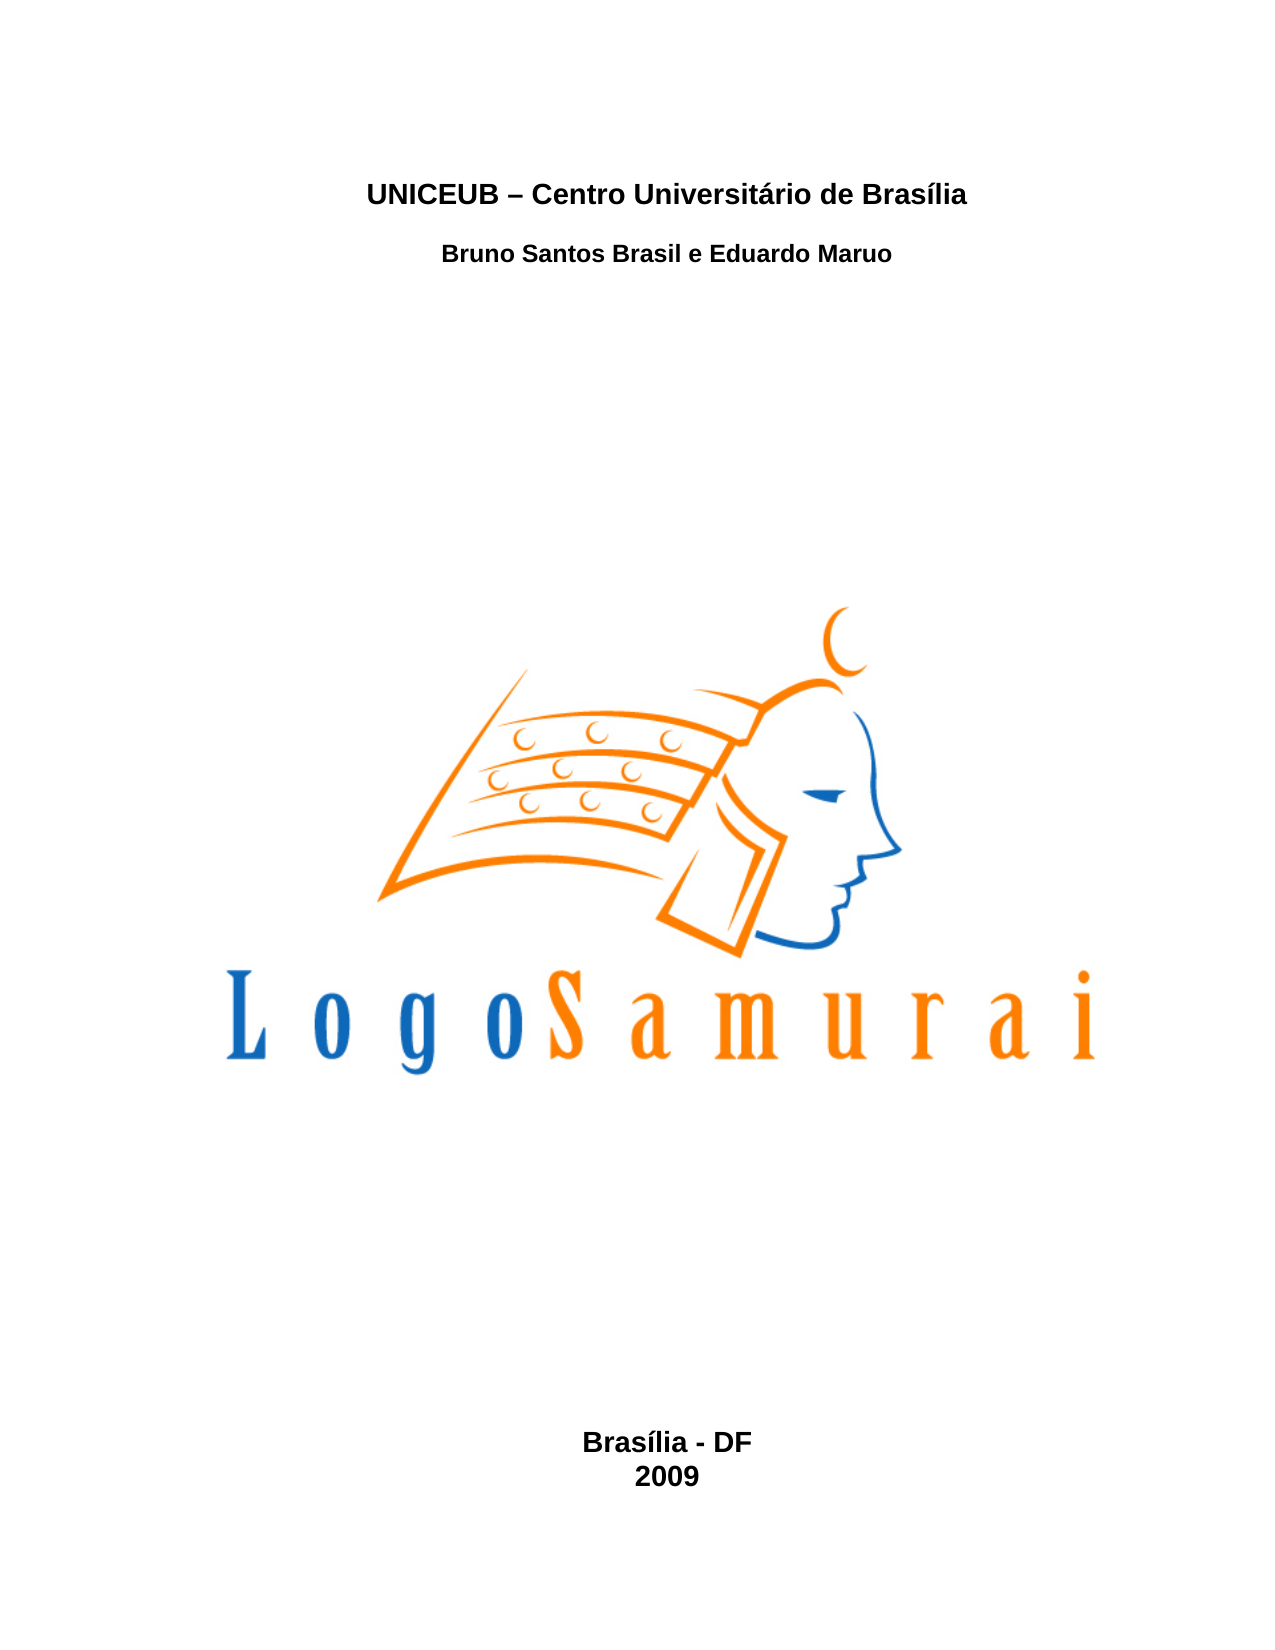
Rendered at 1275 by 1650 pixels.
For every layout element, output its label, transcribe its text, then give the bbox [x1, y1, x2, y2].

text 2009 [177, 1459, 1157, 1492]
text Bruno Santos Brasil e Eduardo Maruo [177, 239, 1157, 268]
text Brasília - DF [177, 1425, 1157, 1459]
text UNICEUB – Centro Universitário de Brasília [177, 177, 1157, 211]
picture [202, 575, 1132, 1090]
